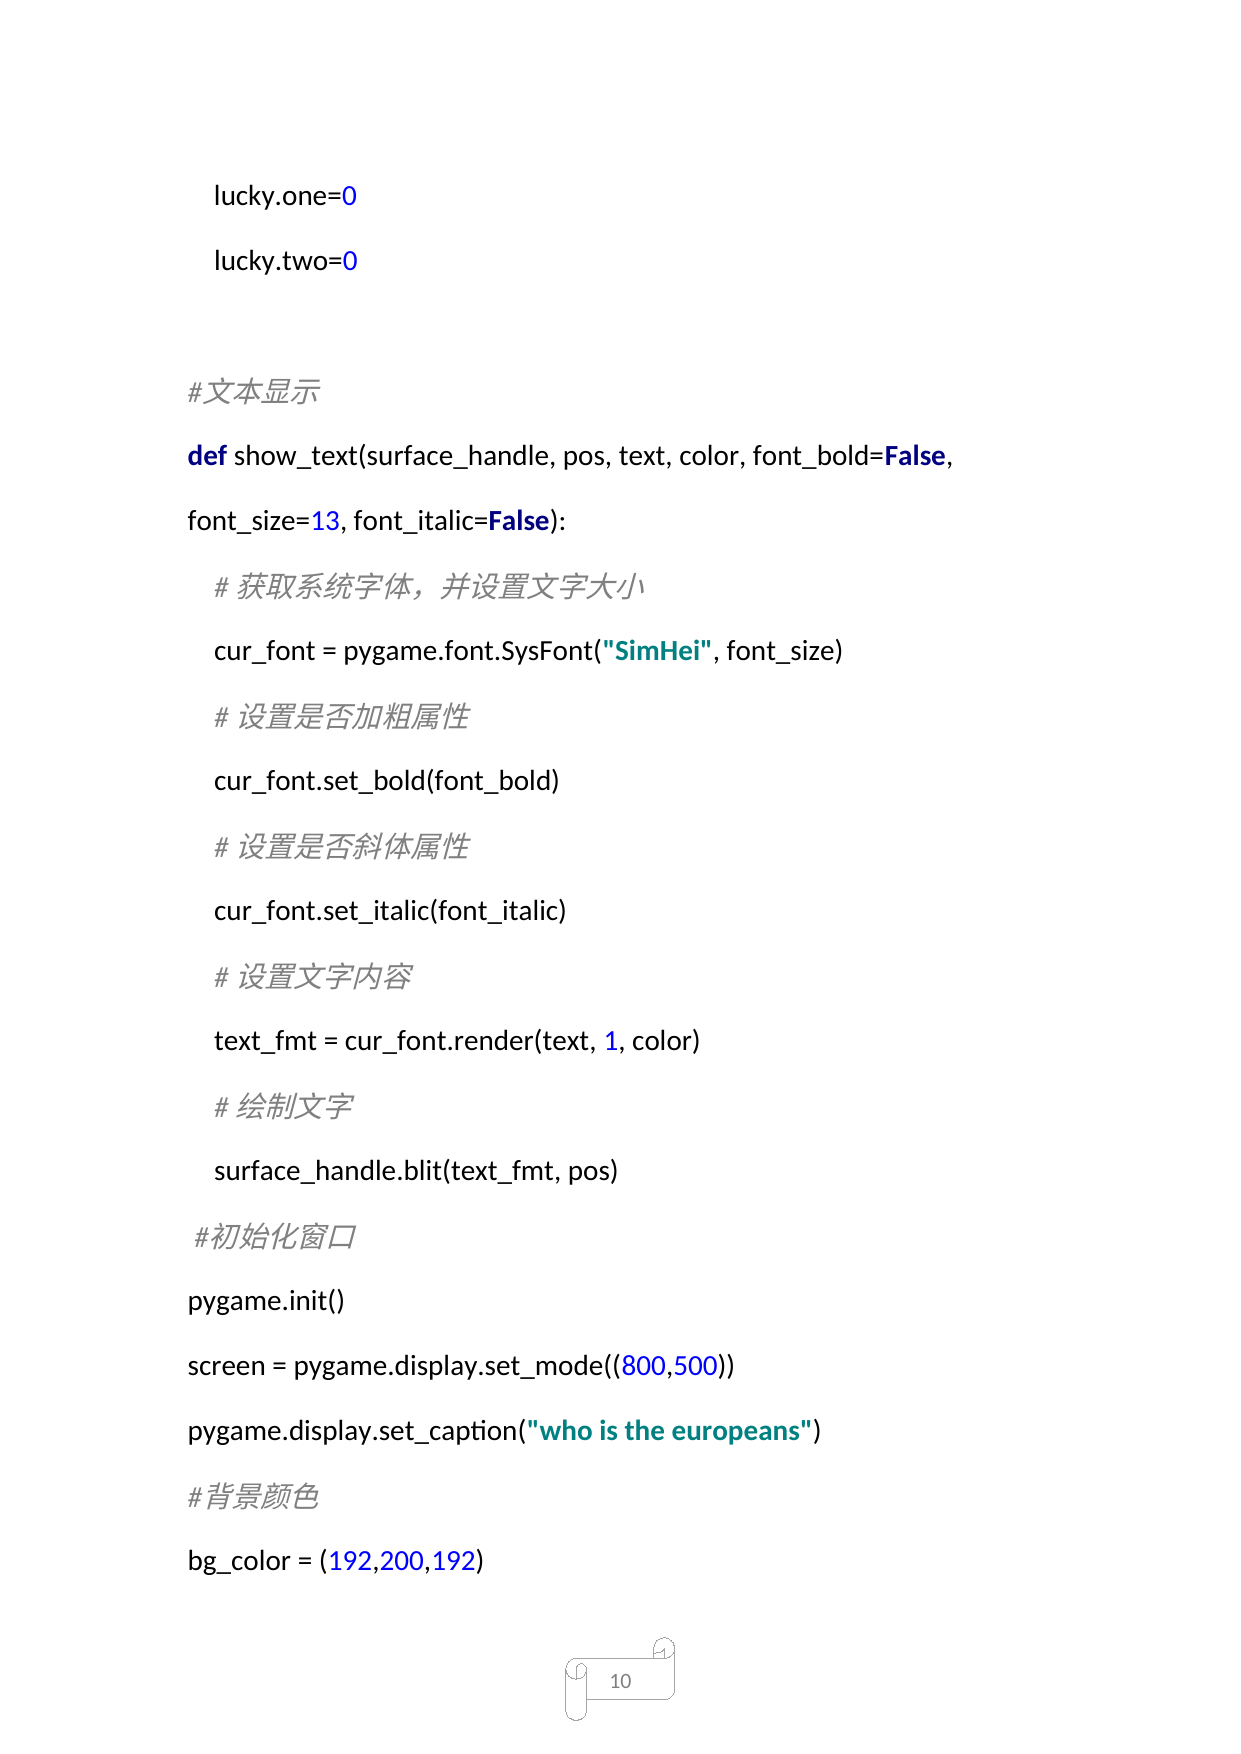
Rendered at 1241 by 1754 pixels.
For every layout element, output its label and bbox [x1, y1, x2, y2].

text [187, 162, 1053, 1592]
